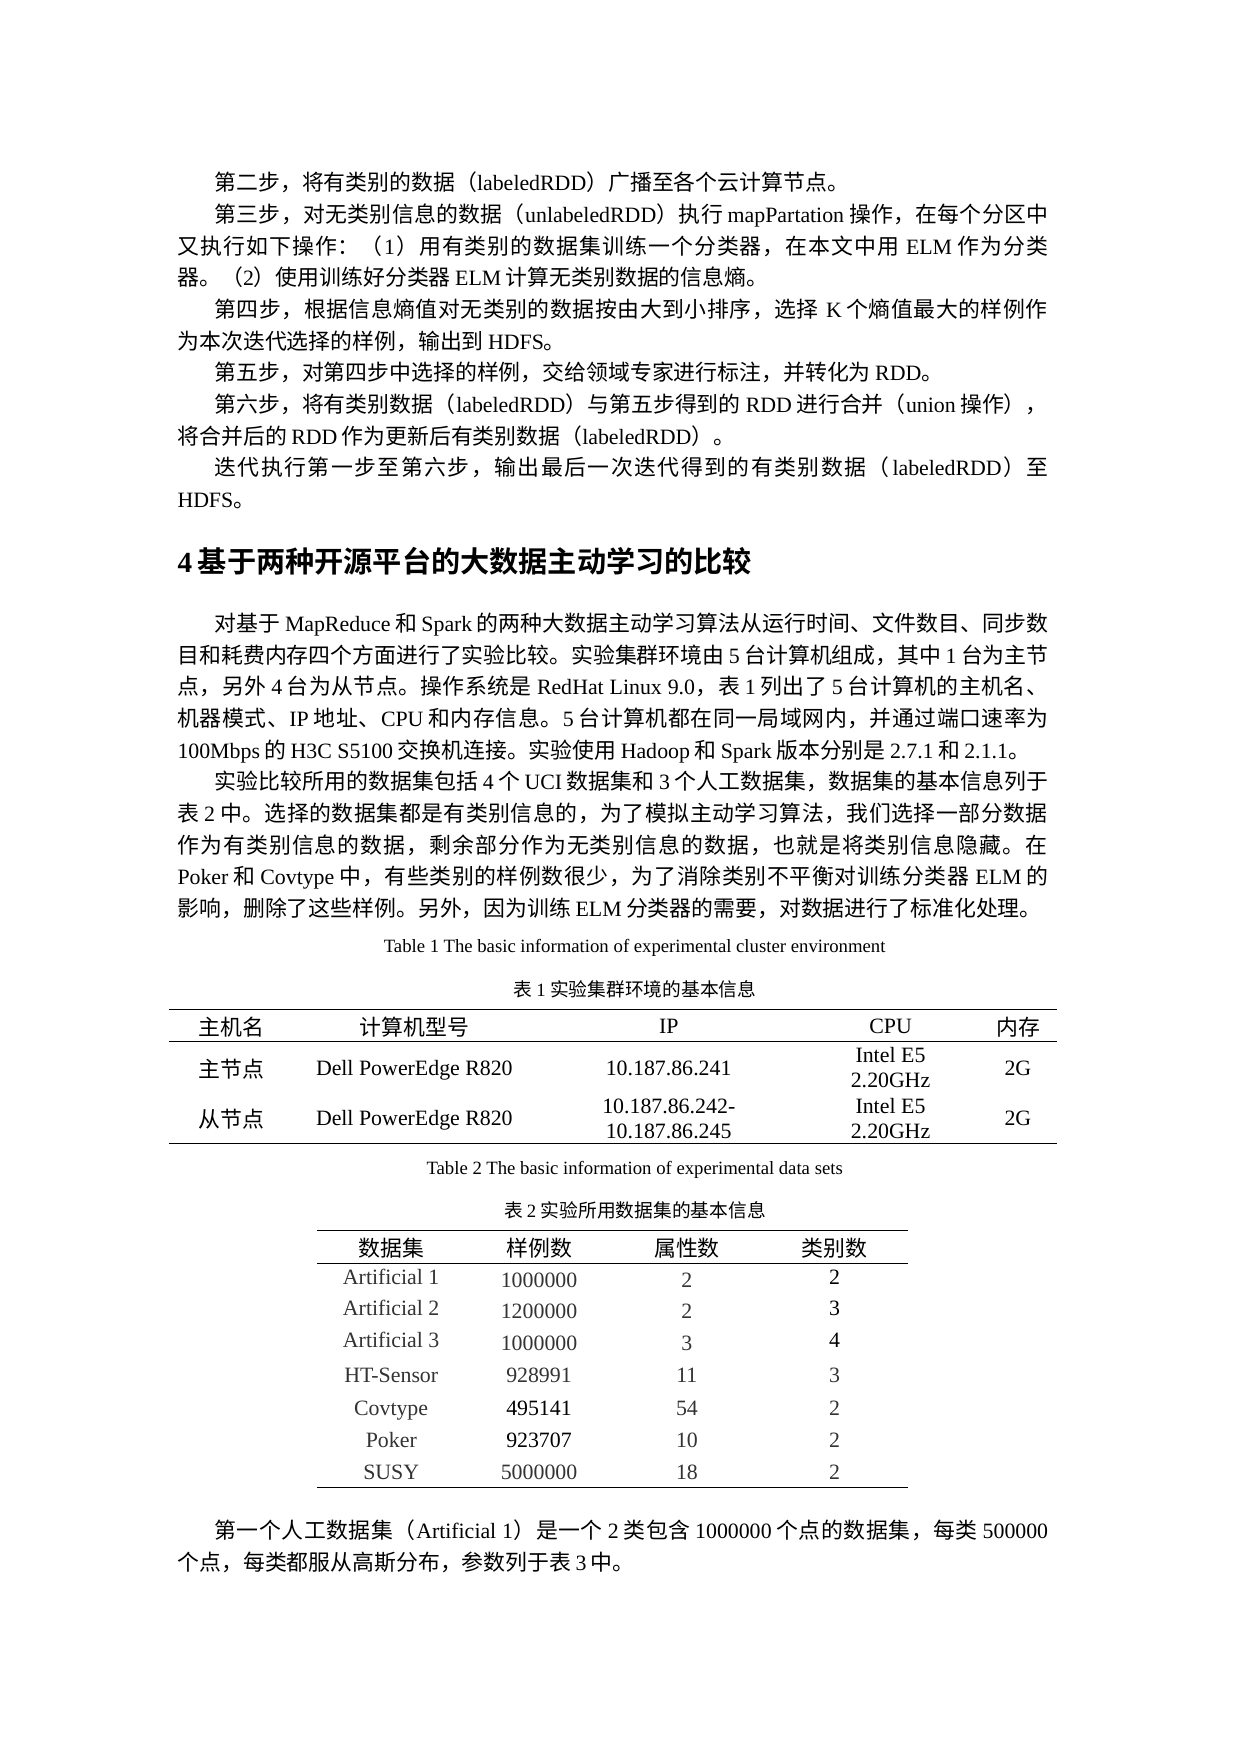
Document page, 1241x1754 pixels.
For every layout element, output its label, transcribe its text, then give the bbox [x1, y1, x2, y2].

table_cell 3 [613, 1327, 761, 1359]
table_cell 10 [613, 1423, 761, 1455]
text 第二步，将有类别的数据（labeledRDD）广播至各个云计算节点。 [177, 165, 1048, 197]
text 表2 实验所用数据集的基本信息 [177, 1196, 1048, 1223]
table_cell 2 [761, 1455, 908, 1487]
table_cell Artificial 1 [317, 1264, 465, 1295]
table_cell 3 [761, 1359, 908, 1391]
table_cell Intel E5 2.20GHz [802, 1042, 979, 1093]
table_header 类别数 [761, 1231, 908, 1263]
table_cell 从节点 [169, 1093, 293, 1143]
table_cell 2G [979, 1042, 1057, 1093]
table_cell 2 [761, 1264, 908, 1295]
table_cell Dell PowerEdge R820 [293, 1093, 535, 1143]
table_cell 928991 [465, 1359, 613, 1391]
table_cell 923707 [465, 1423, 613, 1455]
text Table 1 The basic information of experimental cluster environment [177, 935, 1048, 957]
text 实验比较所用的数据集包括4个UCI数据集和3个人工数据集，数据集的基本信息列于表2中。选择的数据集都是有类别信息的，为了模拟主动学习算法，我们选择一部分数据作为有类别信息的数据，剩余部分作为无类别信息的数据，也就是将类别信息隐藏。在Poker和Covtype中，有些类别的样例数很少，为了消除类别不平衡对训练分类器ELM的影响，删除了这些样例。另外，因为训练ELM分类器的需要，对数据进行了标准化处理。 [177, 764, 1048, 923]
table_cell 10.187.86.241 [535, 1042, 802, 1093]
table_cell 11 [613, 1359, 761, 1391]
table_cell 1000000 [465, 1327, 613, 1359]
table_cell 4 [761, 1327, 908, 1359]
table_header 数据集 [317, 1231, 465, 1263]
table_cell Dell PowerEdge R820 [293, 1042, 535, 1093]
text 第六步，将有类别数据（labeledRDD）与第五步得到的RDD进行合并（union操作），将合并后的RDD作为更新后有类别数据（labeledRDD）。 [177, 387, 1048, 450]
table_header 计算机型号 [293, 1010, 535, 1041]
table_header 样例数 [465, 1231, 613, 1263]
table_cell Artificial 3 [317, 1327, 465, 1359]
text 迭代执行第一步至第六步，输出最后一次迭代得到的有类别数据（labeledRDD）至HDFS。 [177, 450, 1048, 514]
text 第一个人工数据集（Artificial 1）是一个2类包含1000000个点的数据集，每类500000个点，每类都服从高斯分布，参数列于表3中。 [177, 1513, 1048, 1577]
table_cell 5000000 [465, 1455, 613, 1487]
table_header CPU [802, 1010, 979, 1041]
table_cell SUSY [317, 1455, 465, 1487]
table_cell 1200000 [465, 1295, 613, 1327]
table_cell Artificial 2 [317, 1295, 465, 1327]
table_cell 2 [761, 1423, 908, 1455]
table_cell 3 [761, 1295, 908, 1327]
text Table 2 The basic information of experimental data sets [177, 1157, 1048, 1178]
table_cell 18 [613, 1455, 761, 1487]
table_cell 54 [613, 1391, 761, 1423]
table_cell Intel E5 2.20GHz [802, 1093, 979, 1143]
table_cell 2 [613, 1264, 761, 1295]
text 第三步，对无类别信息的数据（unlabeledRDD）执行mapPartation操作，在每个分区中又执行如下操作：（1）用有类别的数据集训练一个分类器，在本文中用ELM作为分类器。（2）使用训练好分类器ELM计算无类别数据的信息熵。 [177, 197, 1048, 292]
table_cell 1000000 [465, 1264, 613, 1295]
table_cell 2 [613, 1295, 761, 1327]
title 4基于两种开源平台的大数据主动学习的比较 [177, 539, 1048, 581]
text 第五步，对第四步中选择的样例，交给领域专家进行标注，并转化为RDD。 [177, 355, 1048, 387]
table_header 主机名 [169, 1010, 293, 1041]
table_cell Covtype [317, 1391, 465, 1423]
text 第四步，根据信息熵值对无类别的数据按由大到小排序，选择K个熵值最大的样例作为本次迭代选择的样例，输出到HDFS。 [177, 292, 1048, 355]
table_cell 2 [761, 1391, 908, 1423]
table_header 内存 [979, 1010, 1057, 1041]
table_cell 10.187.86.242-10.187.86.245 [535, 1093, 802, 1143]
table_cell 2G [979, 1093, 1057, 1143]
table_cell HT-Sensor [317, 1359, 465, 1391]
table_header IP [535, 1010, 802, 1041]
text 表1 实验集群环境的基本信息 [177, 974, 1048, 1002]
text 对基于MapReduce和Spark的两种大数据主动学习算法从运行时间、文件数目、同步数目和耗费内存四个方面进行了实验比较。实验集群环境由5台计算机组成，其中1台为主节点，另外4台为从节点。操作系统是RedHat Linux 9.0，表1列出了5台计算机的主机名、机器模式、IP地址、CPU和内存信息。5台计算机都在同一局域网内，并通过端口速率为100Mbps的H3C S5100交换机连接。实验使用Hadoop和Spark版本分别是2.7.1和2.1.1。 [177, 606, 1048, 764]
table_cell 主节点 [169, 1042, 293, 1093]
table_cell 495141 [465, 1391, 613, 1423]
table_header 属性数 [613, 1231, 761, 1263]
table_cell Poker [317, 1423, 465, 1455]
